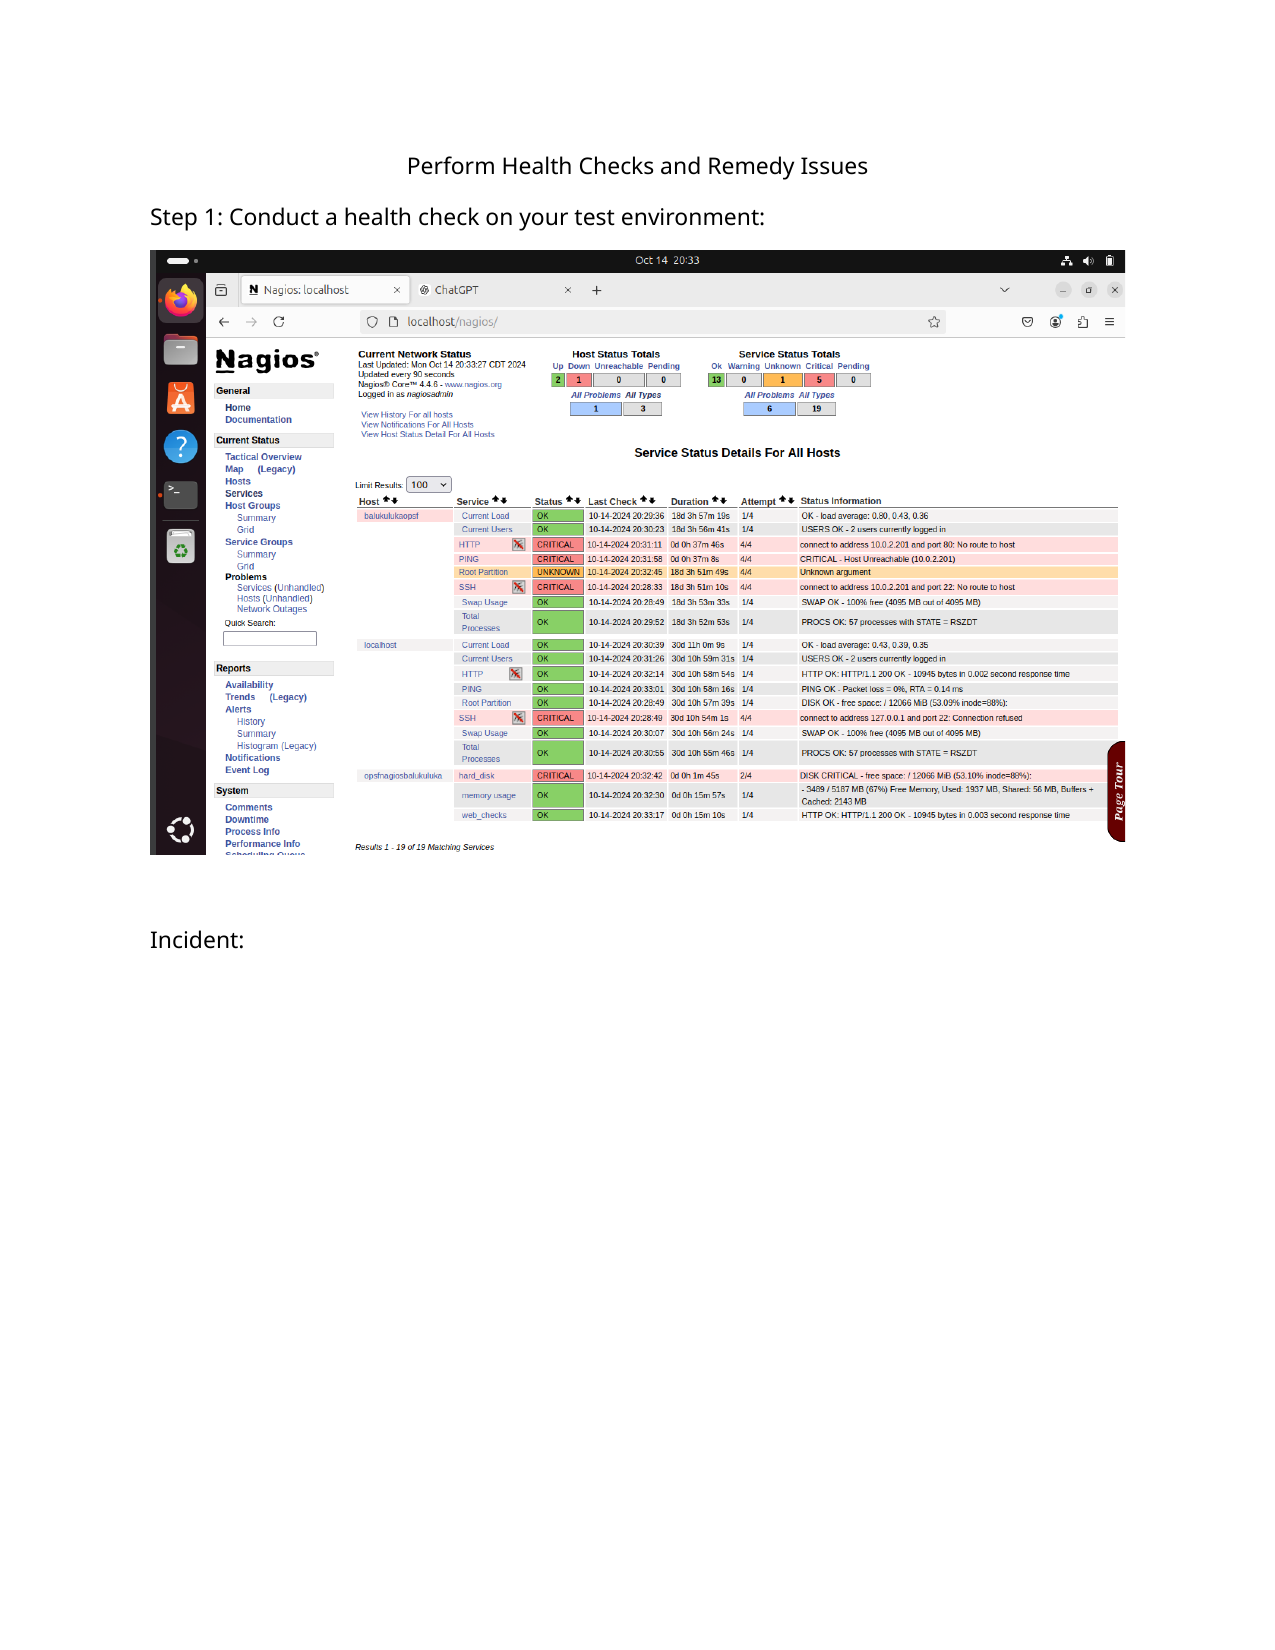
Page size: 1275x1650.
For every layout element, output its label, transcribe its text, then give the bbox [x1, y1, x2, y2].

text Perform Health Checks and Remedy Issues [150, 150, 1125, 181]
text Step 1: Conduct a health check on your test environment: [150, 200, 1125, 232]
text Incident: [150, 924, 1125, 956]
picture [150, 250, 1125, 855]
